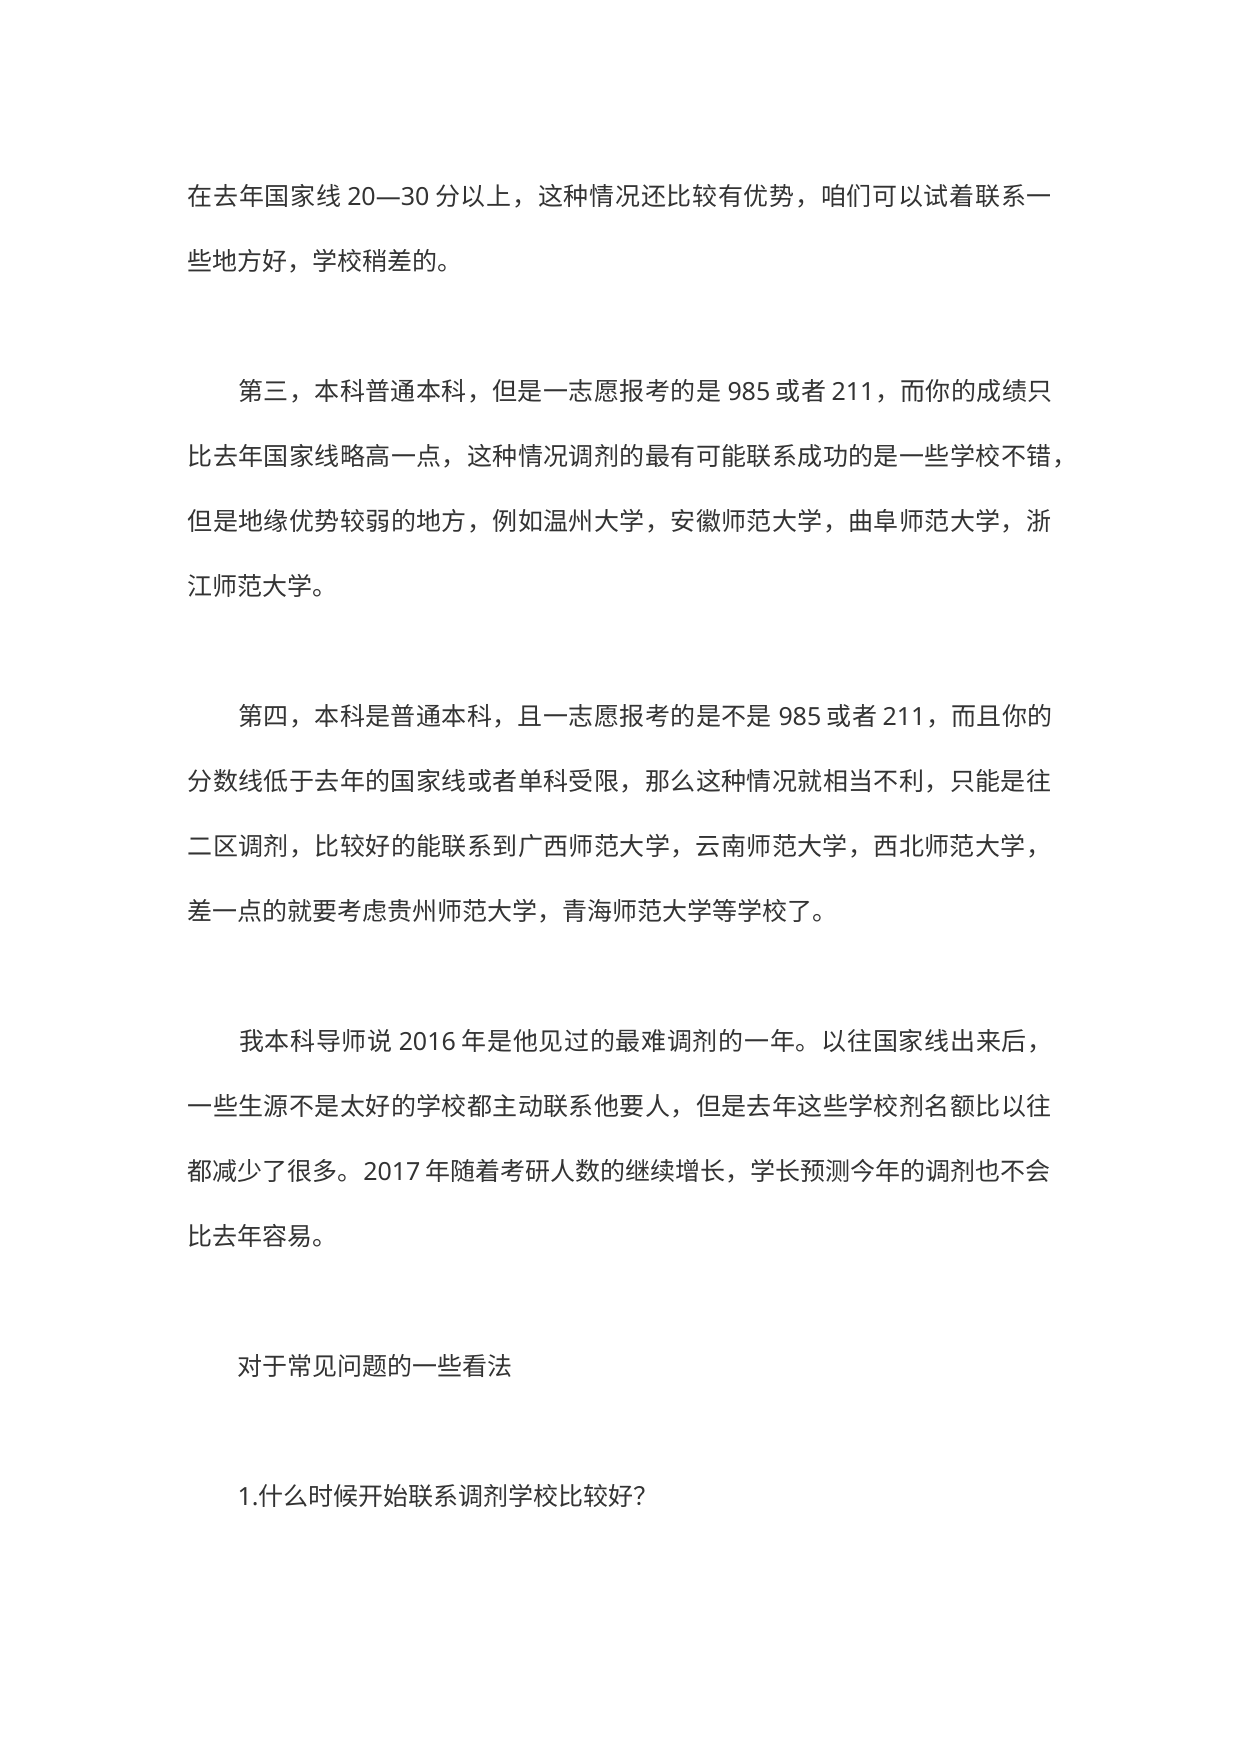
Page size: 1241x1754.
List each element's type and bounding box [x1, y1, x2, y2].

text [187, 162, 1053, 1527]
